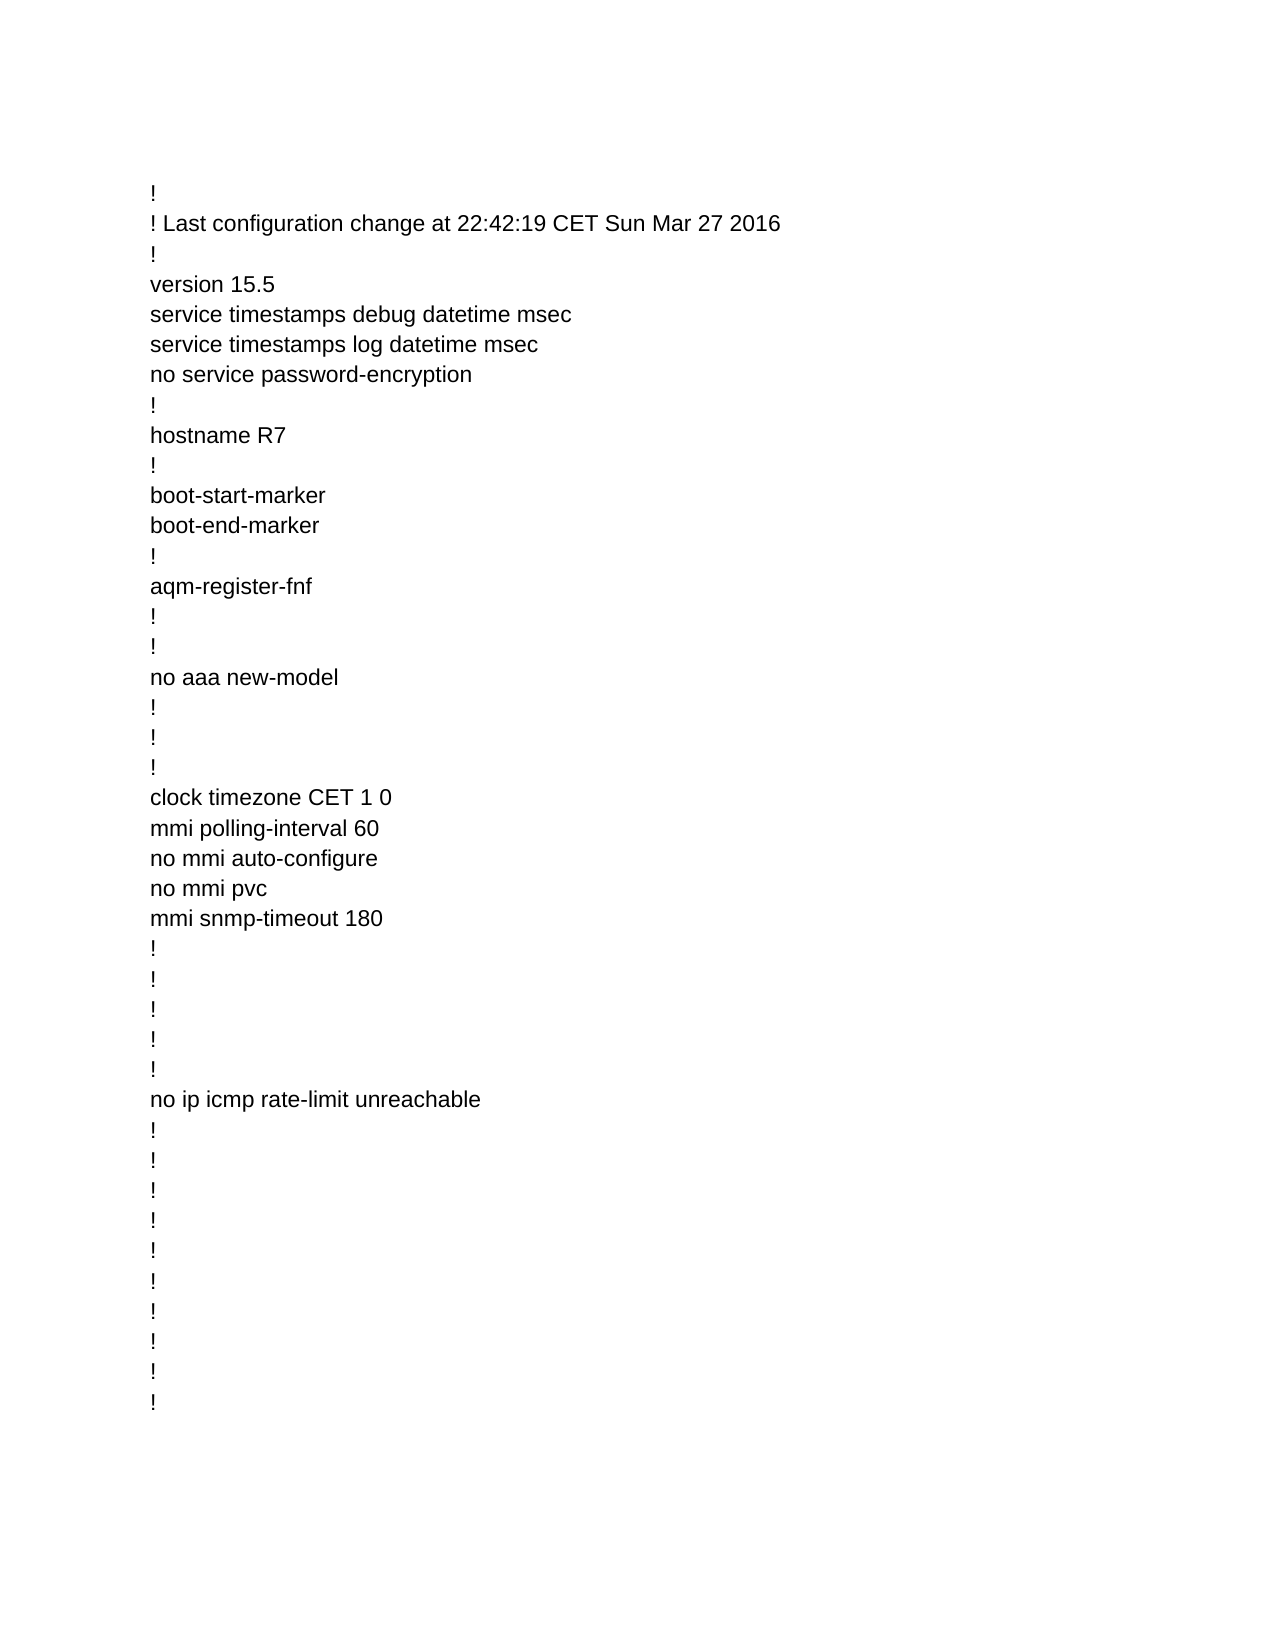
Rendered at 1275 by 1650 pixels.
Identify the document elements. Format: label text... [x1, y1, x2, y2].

text ! [150, 1268, 1125, 1294]
text boot-end-marker [150, 512, 1125, 539]
text hostname R7 [150, 422, 1125, 448]
text ! [150, 724, 1125, 750]
text service timestamps debug datetime msec [150, 301, 1125, 327]
text ! Last configuration change at 22:42:19 CET Sun Mar 27 2016 [150, 210, 1125, 237]
text ! [150, 1026, 1125, 1052]
text ! [150, 1328, 1125, 1354]
text no mmi auto-configure [150, 845, 1125, 871]
text mmi polling-interval 60 [150, 814, 1125, 841]
text ! [150, 966, 1125, 992]
text clock timezone CET 1 0 [150, 784, 1125, 811]
text ! [150, 633, 1125, 660]
text ! [150, 543, 1125, 569]
text ! [150, 603, 1125, 629]
text no mmi pvc [150, 875, 1125, 901]
text ! [150, 392, 1125, 418]
text ! [150, 1207, 1125, 1234]
text boot-start-marker [150, 482, 1125, 509]
text ! [150, 452, 1125, 478]
text ! [150, 1388, 1125, 1415]
text ! [150, 754, 1125, 781]
text service timestamps log datetime msec [150, 331, 1125, 358]
text no service password-encryption [150, 361, 1125, 388]
text aqm-register-fnf [150, 573, 1125, 599]
text ! [150, 1117, 1125, 1143]
text ! [150, 935, 1125, 962]
text ! [150, 1298, 1125, 1324]
text ! [150, 1147, 1125, 1173]
text ! [150, 996, 1125, 1022]
text version 15.5 [150, 271, 1125, 297]
text ! [150, 1177, 1125, 1203]
text no aaa new-model [150, 663, 1125, 690]
text mmi snmp-timeout 180 [150, 905, 1125, 932]
text ! [150, 1056, 1125, 1083]
text ! [150, 1358, 1125, 1385]
text ! [150, 241, 1125, 267]
text no ip icmp rate-limit unreachable [150, 1086, 1125, 1113]
text ! [150, 1237, 1125, 1264]
text ! [150, 180, 1125, 207]
text ! [150, 694, 1125, 720]
